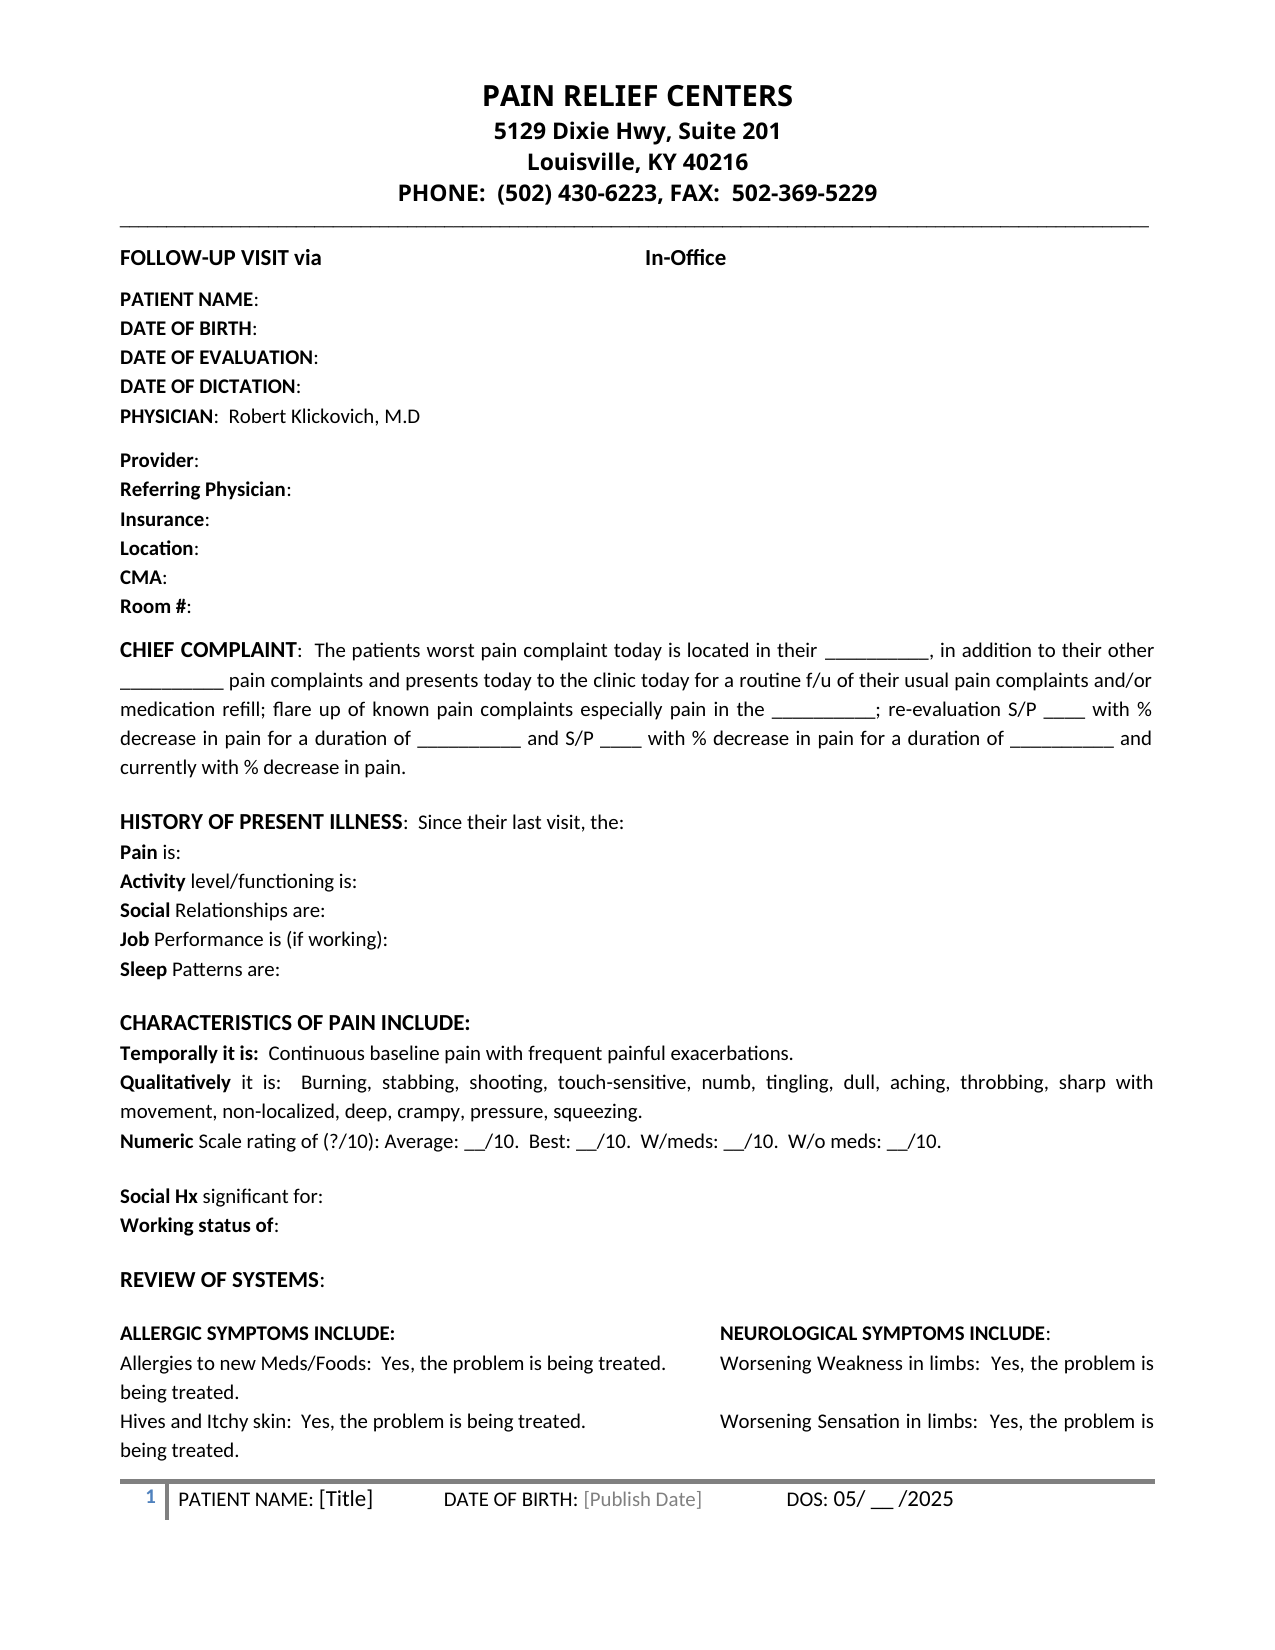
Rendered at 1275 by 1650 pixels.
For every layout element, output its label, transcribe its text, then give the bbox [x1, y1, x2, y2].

text DATE OF BIRTH: [120, 315, 1155, 341]
text HISTORY OF PRESENT ILLNESS: Since their last visit, the: [120, 807, 1155, 835]
text Activity level/functioning is: [120, 868, 1155, 894]
text Referring Physician: [120, 477, 1155, 502]
text Social Relationships are: [120, 897, 1155, 923]
text Qualitatively it is: Burning, stabbing, shooting, touch-sensitive, numb, tingling, dull, aching, throbbing, sharp with movement, non-localized, deep, crampy, pressure, squeezing. [120, 1069, 1155, 1124]
text Working status of: [120, 1213, 1155, 1238]
text DATE OF DICTATION: [120, 374, 1155, 399]
text Job Performance is (if working): [120, 927, 1155, 952]
text Room #: [120, 593, 1155, 619]
text Provider: [120, 447, 1155, 473]
text Hives and Itchy skin: Yes, the problem is being treated. Worsening Sensation in limbs: Yes, the problem is being treated. [120, 1408, 1155, 1463]
text Social Hx significant for: [120, 1183, 1155, 1209]
text Pain is: [120, 839, 1155, 864]
text Numeric Scale rating of (?/10): Average: __/10. Best: __/10. W/meds: __/10. W/o meds: __/10. [120, 1128, 1155, 1153]
text FOLLOW-UP VISIT via In-Office [120, 243, 1155, 271]
text Insurance: [120, 506, 1155, 531]
text ALLERGIC SYMPTOMS INCLUDE: NEUROLOGICAL SYMPTOMS INCLUDE: [120, 1321, 1155, 1346]
text CHARACTERISTICS OF PAIN INCLUDE: [120, 1008, 1155, 1036]
text Temporally it is: Continuous baseline pain with frequent painful exacerbations. [120, 1040, 1155, 1066]
text Sleep Patterns are: [120, 956, 1155, 981]
text Location: [120, 535, 1155, 560]
text PHYSICIAN: Robert Klickovich, M.D [120, 403, 1155, 428]
text CHIEF COMPLAINT: The patients worst pain complaint today is located in their __________, in addition to their other __________ pain complaints and presents today to the clinic today for a routine f/u of their usual pain complaints and/or medication refill; flare up of known pain complaints especially pain in the __________; re-evaluation S/P ____ with % decrease in pain for a duration of __________ and S/P ____ with % decrease in pain for a duration of __________ and currently with % decrease in pain. [120, 635, 1155, 780]
text REVIEW OF SYSTEMS: [120, 1265, 1155, 1293]
text DATE OF EVALUATION: [120, 344, 1155, 370]
text Allergies to new Meds/Foods: Yes, the problem is being treated. Worsening Weakness in limbs: Yes, the problem is being treated. [120, 1350, 1155, 1404]
text PATIENT NAME: [120, 286, 1155, 312]
text CMA: [120, 564, 1155, 589]
